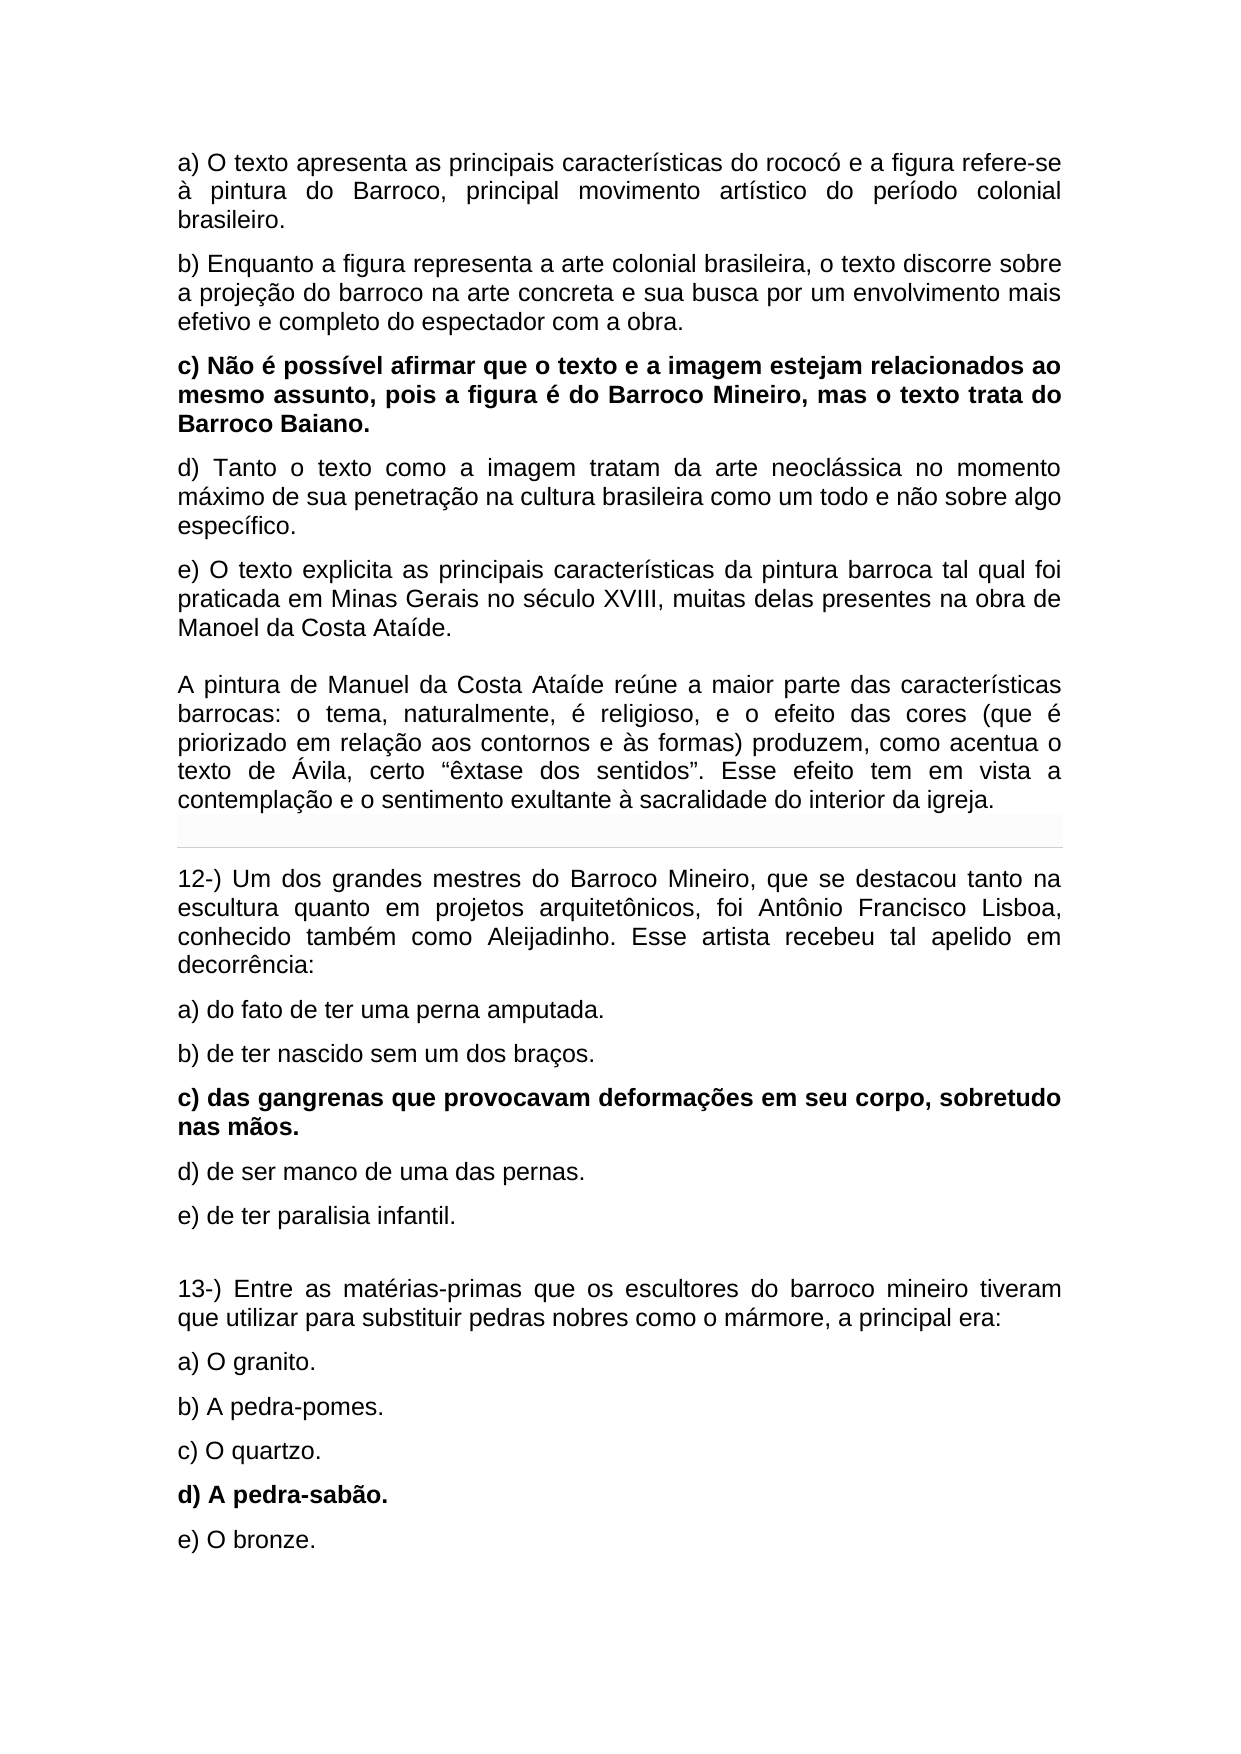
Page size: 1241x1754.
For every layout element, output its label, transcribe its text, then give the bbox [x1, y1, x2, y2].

text A pintura de Manuel da Costa Ataíde reúne a maior parte das características barrocas: o tema, naturalmente, é religioso, e o efeito das cores (que é priorizado em relação aos contornos e às formas) produzem, como acentua o texto de Ávila, certo “êxtase dos sentidos”. Esse efeito tem em vista a contemplação e o sentimento exultante à sacralidade do interior da igreja. [177, 670, 1063, 814]
text c) Não é possível afirmar que o texto e a imagem estejam relacionados ao mesmo assunto, pois a figura é do Barroco Mineiro, mas o texto trata do Barroco Baiano. [177, 351, 1063, 438]
text 12-) Um dos grandes mestres do Barroco Mineiro, que se destacou tanto na escultura quanto em projetos arquitetônicos, foi Antônio Francisco Lisboa, conhecido também como Aleijadinho. Esse artista recebeu tal apelido em decorrência: [177, 864, 1063, 979]
text a) O texto apresenta as principais características do rococó e a figura refere-se à pintura do Barroco, principal movimento artístico do período colonial brasileiro. [177, 148, 1063, 234]
text e) de ter paralisia infantil. [177, 1201, 1063, 1229]
text b) Enquanto a figura representa a arte colonial brasileira, o texto discorre sobre a projeção do barroco na arte concreta e sua busca por um envolvimento mais efetivo e completo do espectador com a obra. [177, 249, 1063, 336]
text d) de ser manco de uma das pernas. [177, 1156, 1063, 1185]
text b) de ter nascido sem um dos braços. [177, 1039, 1063, 1068]
text a) do fato de ter uma perna amputada. [177, 994, 1063, 1023]
text b) A pedra-pomes. [177, 1391, 1063, 1420]
text d) Tanto o texto como a imagem tratam da arte neoclássica no momento máximo de sua penetração na cultura brasileira como um todo e não sobre algo específico. [177, 453, 1063, 539]
text a) O granito. [177, 1347, 1063, 1376]
text e) O texto explicita as principais características da pintura barroca tal qual foi praticada em Minas Gerais no século XVIII, muitas delas presentes na obra de Manoel da Costa Ataíde. [177, 555, 1063, 641]
text 13-) Entre as matérias-primas que os escultores do barroco mineiro tiveram que utilizar para substituir pedras nobres como o mármore, a principal era: [177, 1274, 1063, 1331]
text c) O quartzo. [177, 1436, 1063, 1464]
text d) A pedra-sabão. [177, 1480, 1063, 1509]
text e) O bronze. [177, 1524, 1063, 1553]
text c) das gangrenas que provocavam deformações em seu corpo, sobretudo nas mãos. [177, 1083, 1063, 1141]
